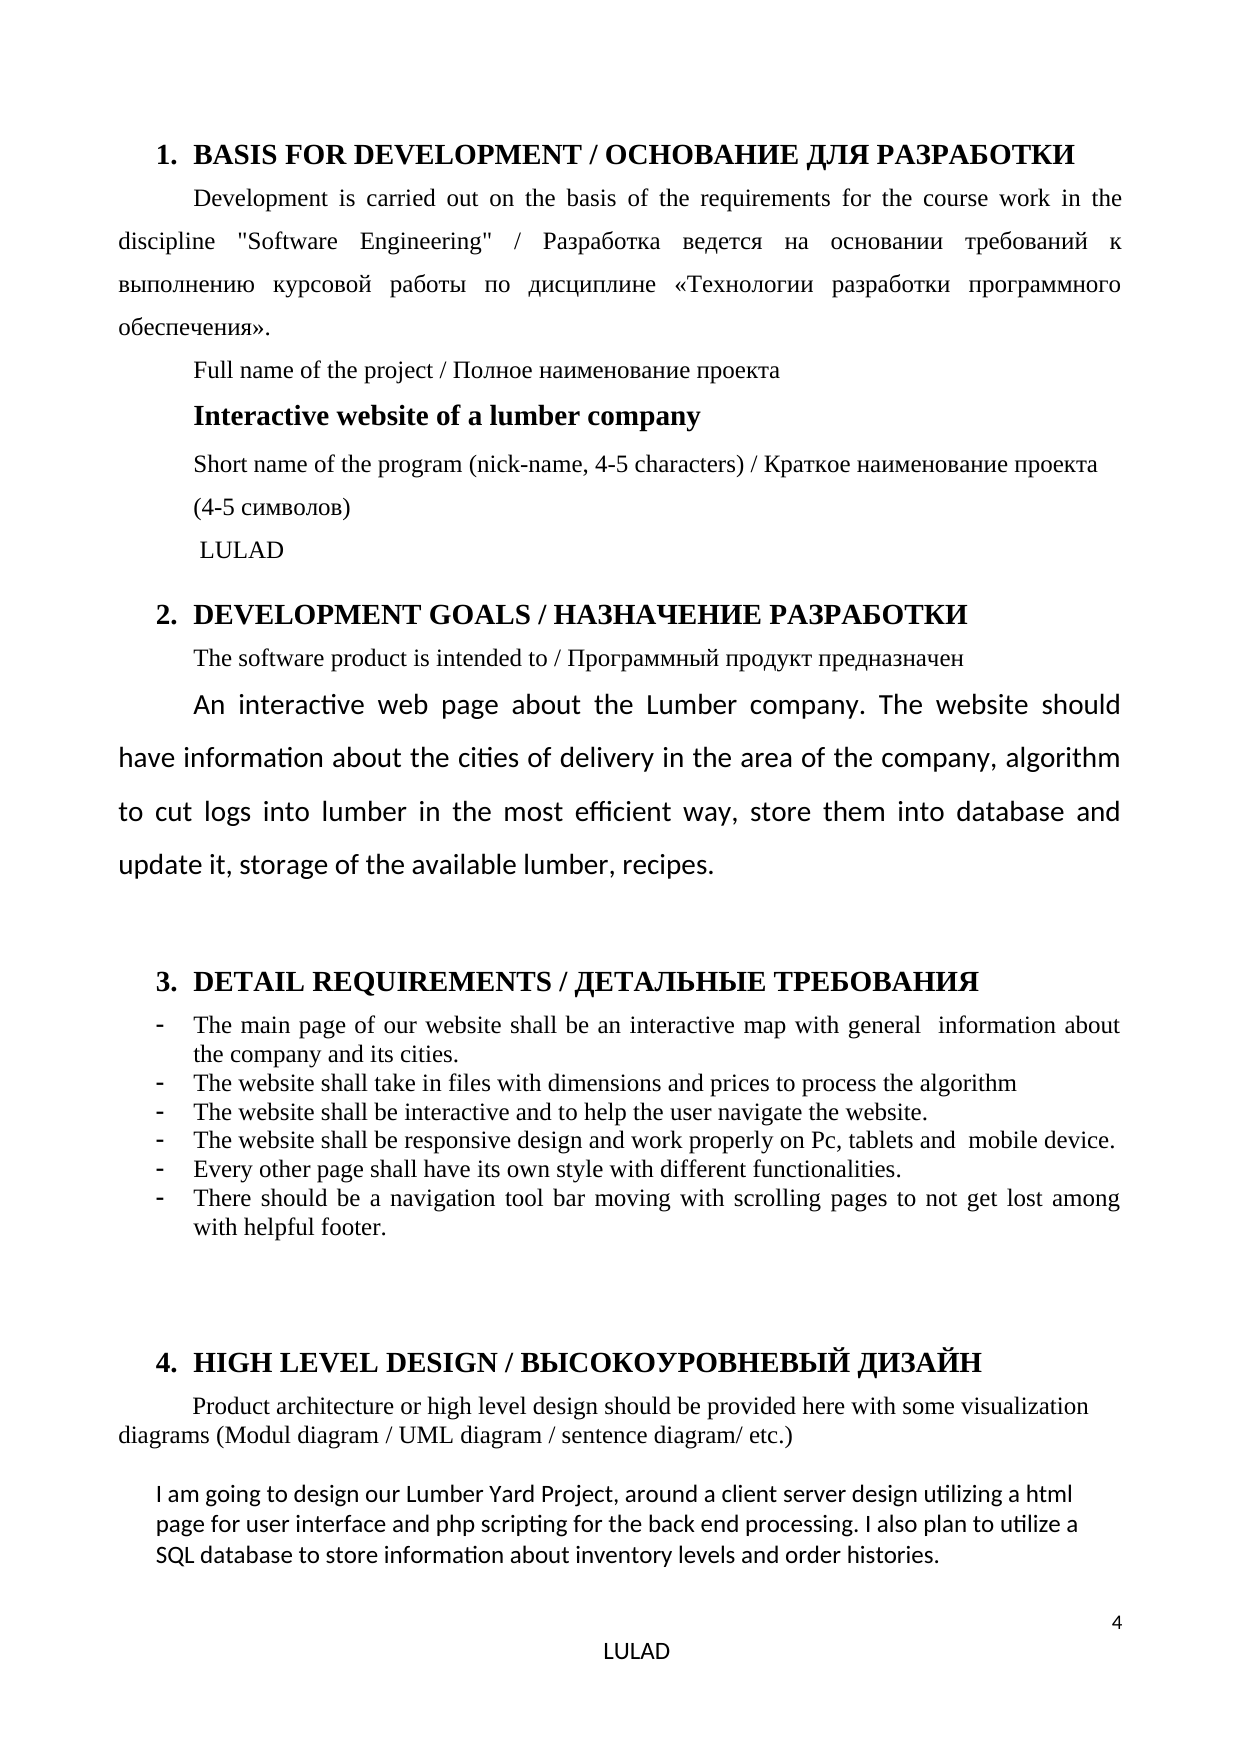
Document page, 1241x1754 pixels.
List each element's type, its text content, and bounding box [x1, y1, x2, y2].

list BASIS FOR DEVELOPMENT / ОСНОВАНИЕ ДЛЯ РАЗРАБОТКИ [156, 137, 1122, 170]
list The website shall be interactive and to help the user navigate the website. [156, 1097, 1122, 1125]
text Development is carried out on the basis of the requirements for the course work in the discipline "Software Engineering" / Разработка ведется на основании требований к выполнению курсовой работы по дисциплине «Технологии разработки программного обеспечения». [118, 183, 1122, 341]
text An interactive web page about the Lumber company. The website should have information about the cities of delivery in the area of the company, algorithm to cut logs into lumber in the most efficient way, store them into database and update it, storage of the available lumber, recipes. [118, 686, 1122, 882]
list The website shall be responsive design and work properly on Pc, tablets and mobile device. [156, 1125, 1122, 1154]
list HIGH LEVEL DESIGN / ВЫСОКОУРОВНЕВЫЙ ДИЗАЙН [156, 1345, 1122, 1379]
text Short name of the program (nick-name, 4-5 characters) / Краткое наименование проекта (4-5 символов) [193, 449, 1122, 521]
list DETAIL REQUIREMENTS / ДЕТАЛЬНЫЕ ТРЕБОВАНИЯ [156, 964, 1122, 998]
text Product architecture or high level design should be provided here with some visualization diagrams (Modul diagram / UML diagram / sentence diagram/ etc.) [118, 1391, 1122, 1449]
text I am going to design our Lumber Yard Project, around a client server design utilizing a html page for user interface and php scripting for the back end processing. I also plan to utilize a SQL database to store information about inventory levels and order histories. [156, 1478, 1122, 1569]
list DEVELOPMENT GOALS / НАЗНАЧЕНИЕ РАЗРАБОТКИ [156, 597, 1122, 631]
list The main page of our website shall be an interactive map with general information about the company and its cities. [156, 1010, 1122, 1068]
list Every other page shall have its own style with different functionalities. [156, 1154, 1122, 1183]
list The website shall take in files with dimensions and prices to process the algorithm [156, 1068, 1122, 1097]
list There should be a navigation tool bar moving with scrolling pages to not get lost among with helpful footer. [156, 1183, 1122, 1240]
text LULAD [118, 535, 1122, 564]
text The software product is intended to / Программный продукт предназначен [118, 643, 1122, 672]
text Interactive website of a lumber company [193, 398, 1122, 432]
text Full name of the project / Полное наименование проекта [193, 355, 1122, 384]
